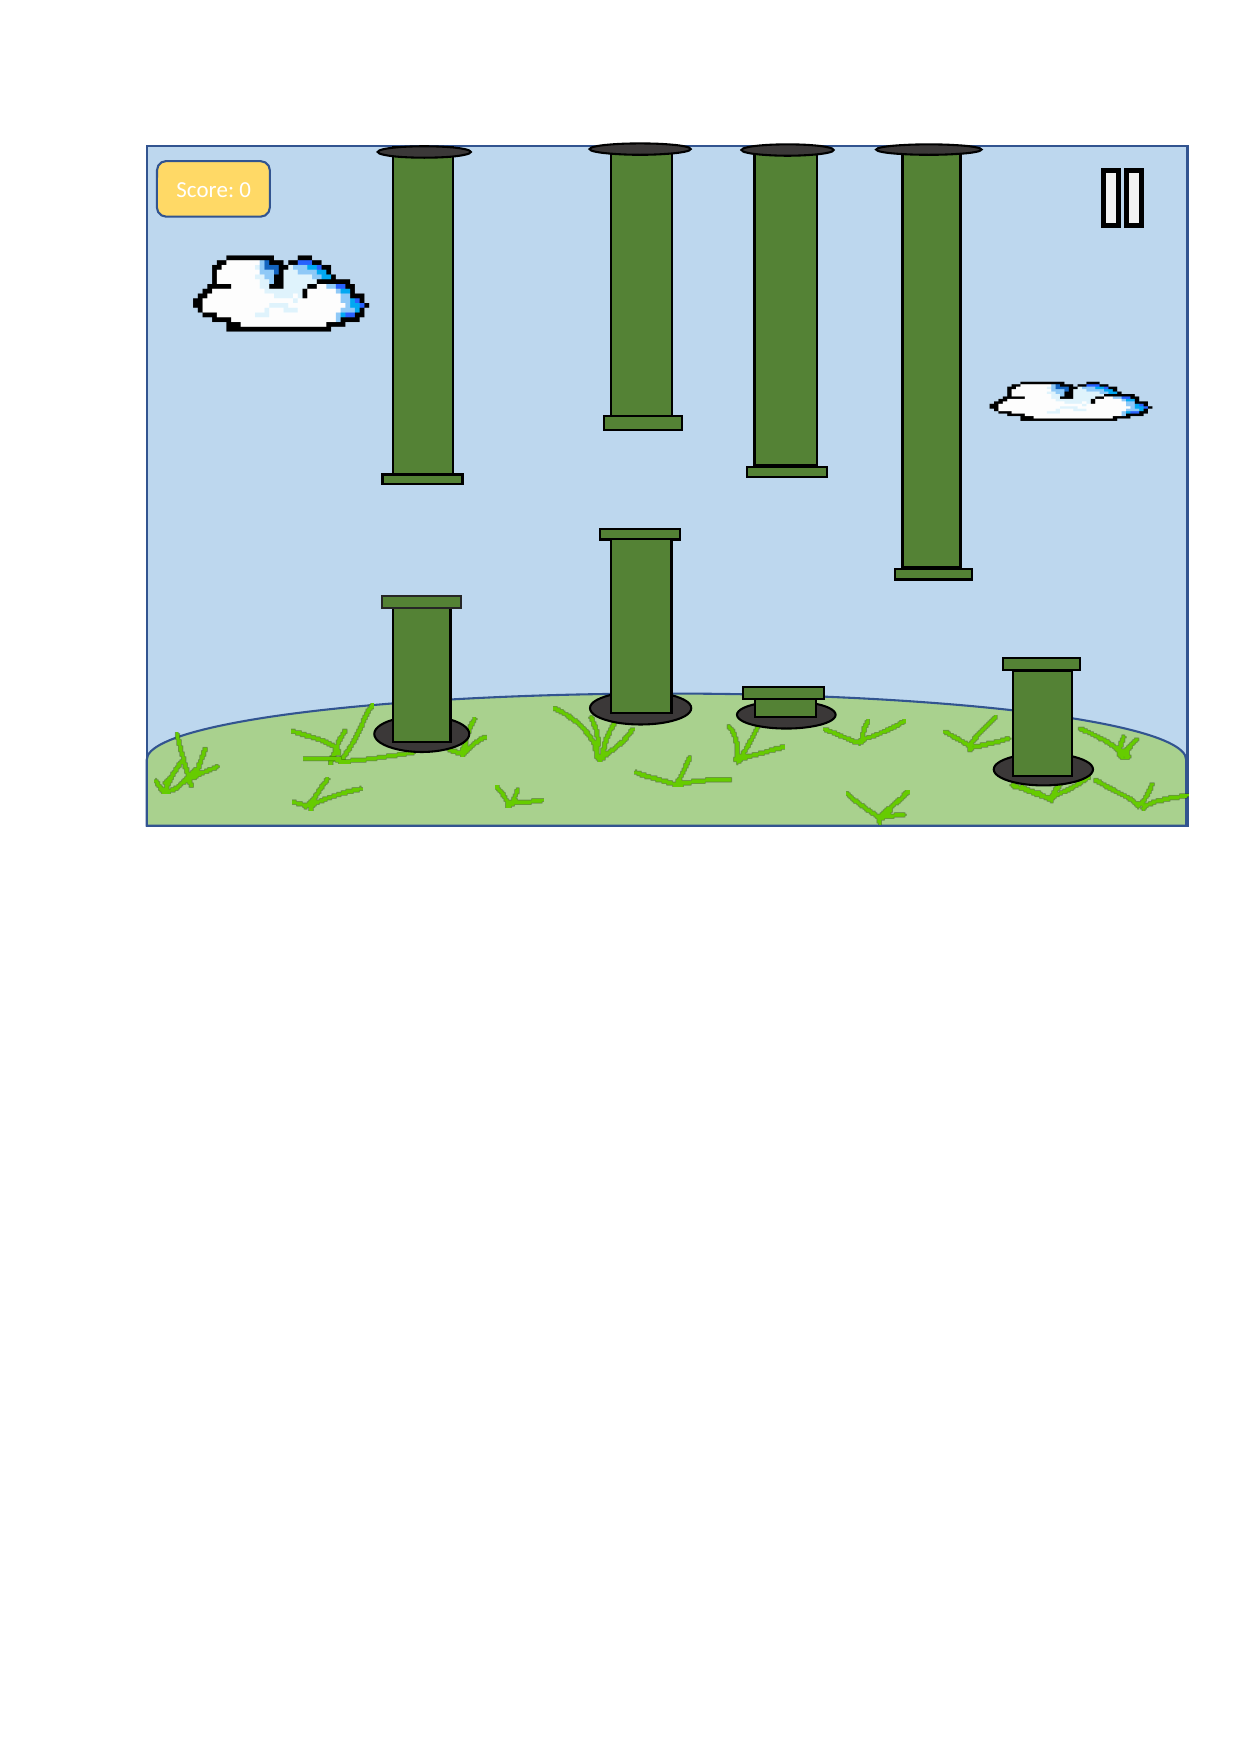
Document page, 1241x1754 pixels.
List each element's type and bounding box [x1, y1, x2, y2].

picture [292, 777, 363, 811]
picture [154, 732, 220, 794]
picture [823, 719, 906, 746]
picture [291, 703, 416, 765]
picture [846, 790, 910, 825]
picture [431, 717, 487, 757]
picture [553, 705, 785, 787]
picture [495, 785, 544, 808]
picture [943, 715, 1189, 811]
